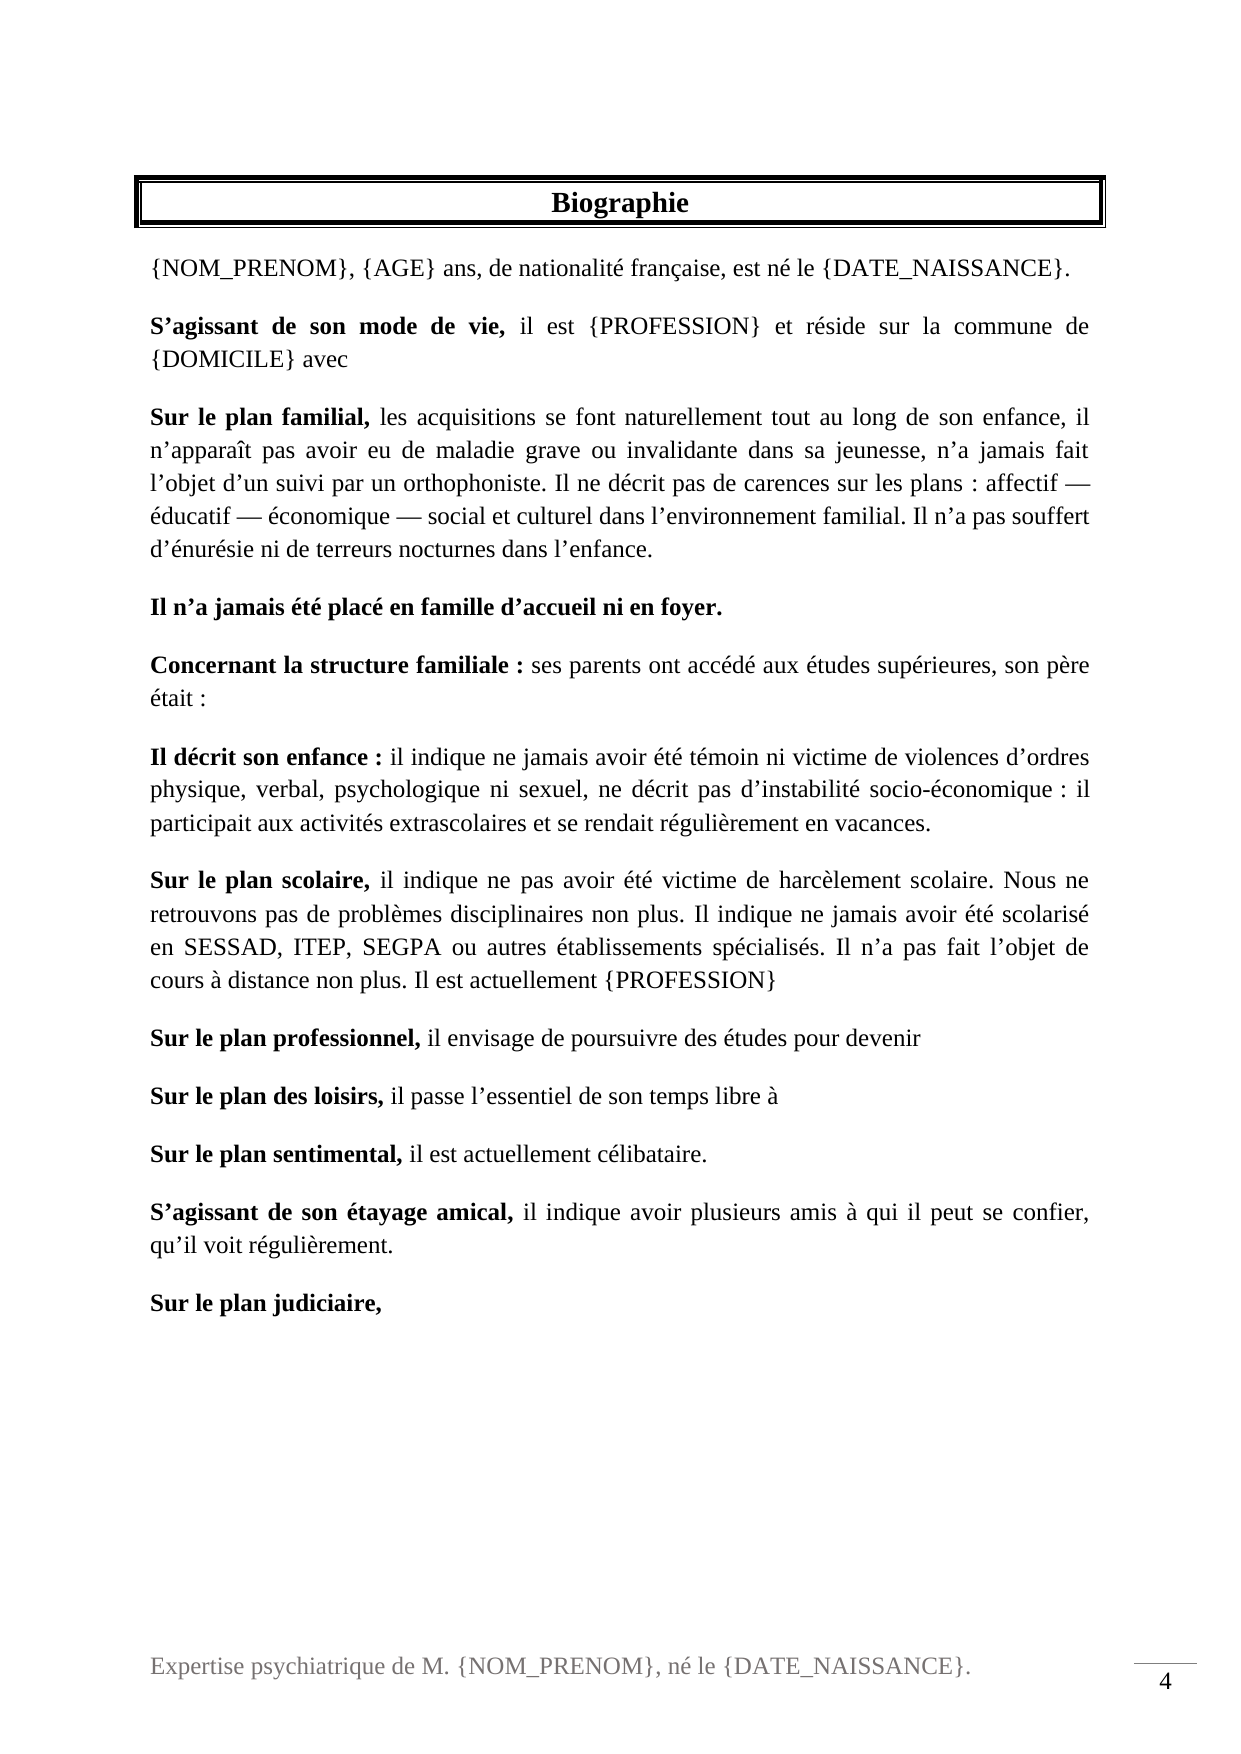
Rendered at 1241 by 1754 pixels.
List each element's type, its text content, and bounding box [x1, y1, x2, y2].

text {NOM_PRENOM}, {AGE} ans, de nationalité française, est né le {DATE_NAISSANCE}. [150, 253, 1090, 282]
text S’agissant de son mode de vie, il est {PROFESSION} et réside sur la commune de {DOMICILE} avec [150, 311, 1090, 373]
text Sur le plan judiciaire, [150, 1288, 1090, 1317]
text Sur le plan scolaire, il indique ne pas avoir été victime de harcèlement scolaire. Nous ne retrouvons pas de problèmes disciplinaires non plus. Il indique ne jamais avoir été scolarisé en SESSAD, ITEP, SEGPA ou autres établissements spécialisés. Il n’a pas fait l’objet de cours à distance non plus. Il est actuellement {PROFESSION} [150, 866, 1090, 993]
text Il décrit son enfance : il indique ne jamais avoir été témoin ni victime de violences d’ordres physique, verbal, psychologique ni sexuel, ne décrit pas d’instabilité socio-économique : il participait aux activités extrascolaires et se rendait régulièrement en vacances. [150, 742, 1090, 836]
text S’agissant de son étayage amical, il indique avoir plusieurs amis à qui il peut se confier, qu’il voit régulièrement. [150, 1197, 1090, 1258]
text Sur le plan professionnel, il envisage de poursuivre des études pour devenir [150, 1023, 1090, 1051]
text Concernant la structure familiale : ses parents ont accédé aux études supérieures, son père était : [150, 651, 1090, 712]
text Sur le plan familial, les acquisitions se font naturellement tout au long de son enfance, il n’apparaît pas avoir eu de maladie grave ou invalidante dans sa jeunesse, n’a jamais fait l’objet d’un suivi par un orthophoniste. Il ne décrit pas de carences sur les plans : affectif — éducatif — économique — social et culturel dans l’environnement familial. Il n’a pas souffert d’énurésie ni de terreurs nocturnes dans l’enfance. [150, 402, 1090, 563]
subtitle Biographie [142, 183, 1099, 220]
text Sur le plan sentimental, il est actuellement célibataire. [150, 1139, 1090, 1167]
text Sur le plan des loisirs, il passe l’essentiel de son temps libre à [150, 1081, 1090, 1109]
text Il n’a jamais été placé en famille d’accueil ni en foyer. [150, 592, 1090, 621]
